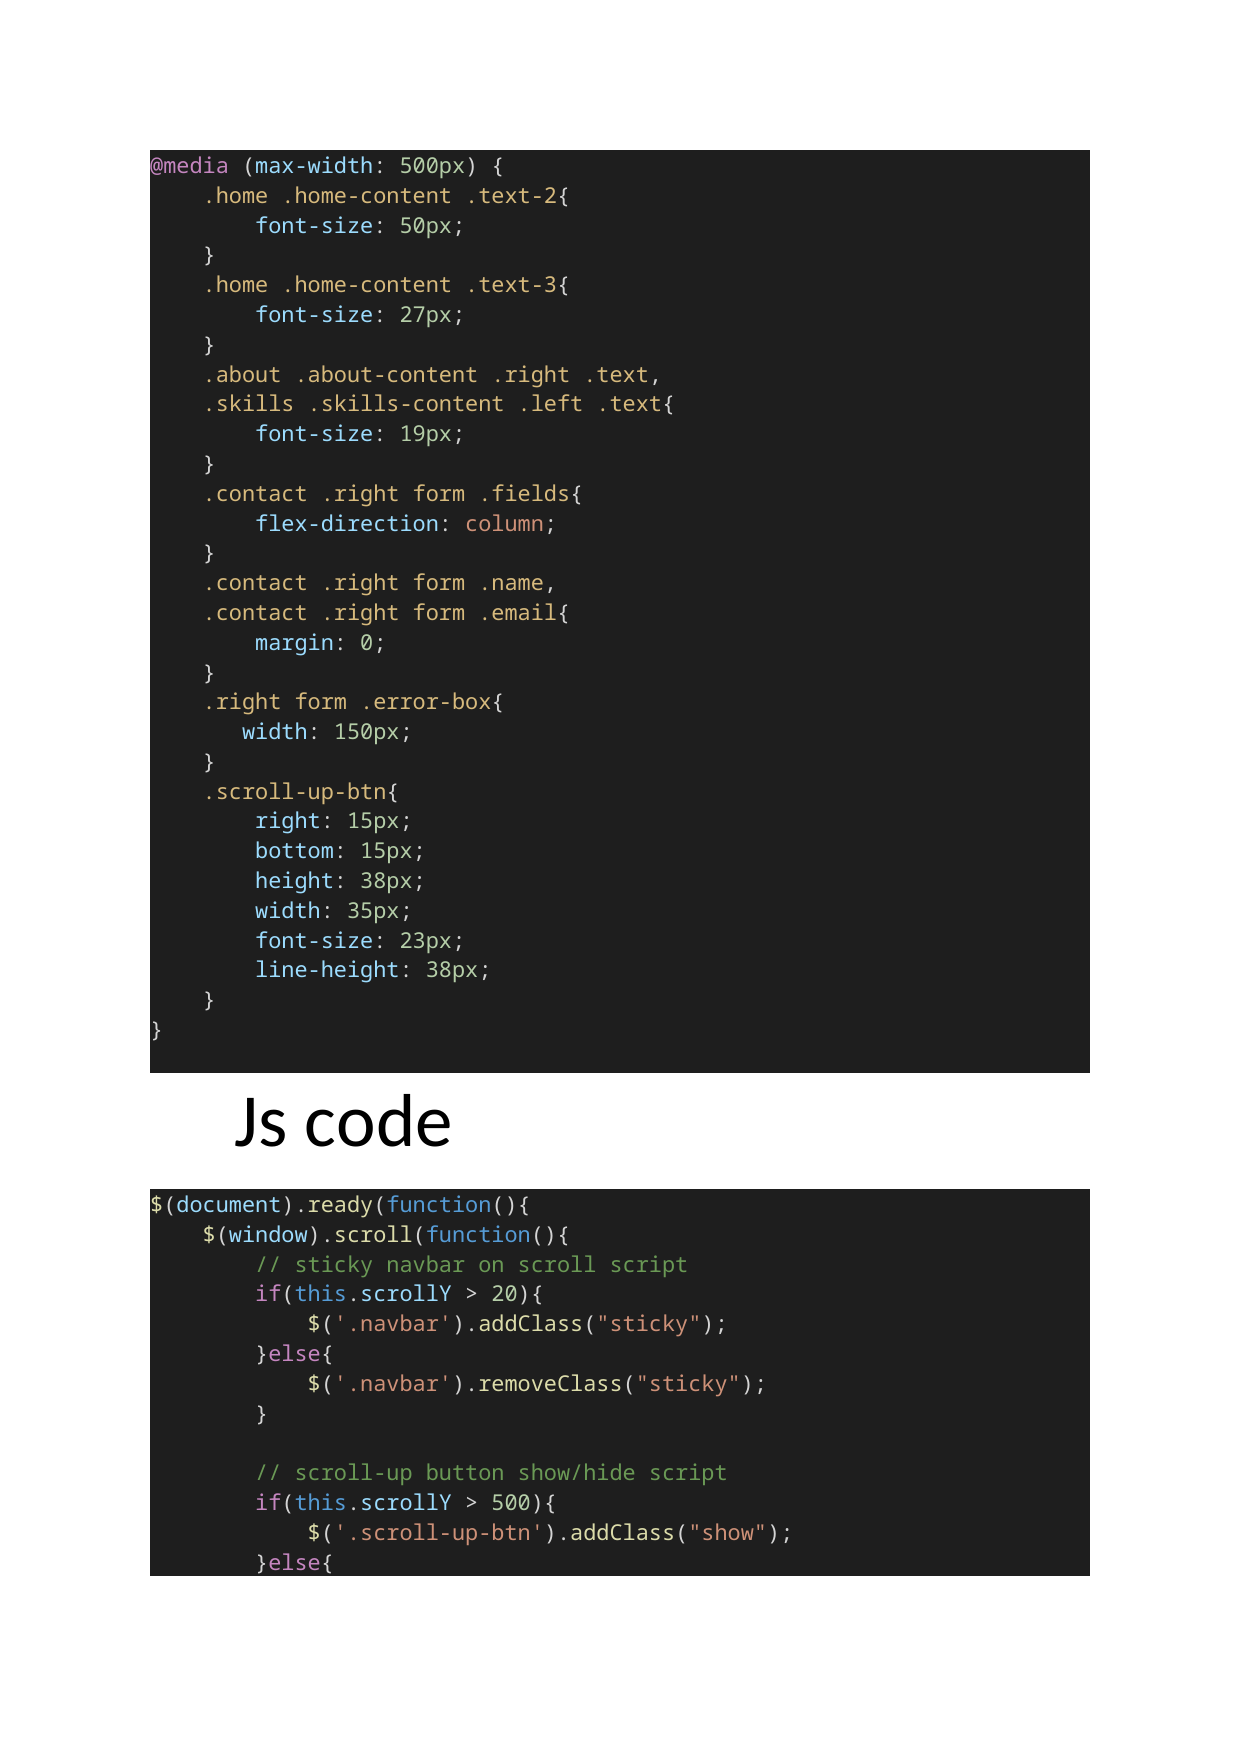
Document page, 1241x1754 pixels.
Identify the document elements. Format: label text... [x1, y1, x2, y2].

text $('.scroll-up-btn').addClass("show"); [150, 1517, 1090, 1547]
text $(window).scroll(function(){ [150, 1219, 1090, 1249]
text $(document).ready(function(){ [150, 1189, 1090, 1219]
text } [150, 448, 1090, 478]
text } [150, 1014, 1090, 1044]
text .right form .error-box{ [150, 686, 1090, 716]
text .about .about-content .right .text, [150, 358, 1090, 388]
text font-size: 27px; [150, 299, 1090, 329]
text $('.navbar').addClass("sticky"); [150, 1308, 1090, 1338]
text }else{ [150, 1338, 1090, 1368]
text flex-direction: column; [150, 507, 1090, 537]
text font-size: 50px; [150, 209, 1090, 239]
text width: 35px; [150, 895, 1090, 924]
text } [150, 984, 1090, 1014]
text Js code [150, 1073, 1090, 1165]
text } [150, 746, 1090, 776]
text .home .home-content .text-2{ [150, 180, 1090, 209]
text width: 150px; [150, 716, 1090, 746]
text font-size: 23px; [150, 924, 1090, 954]
text @media (max-width: 500px) { [150, 150, 1090, 180]
text } [150, 329, 1090, 358]
text }else{ [150, 1547, 1090, 1576]
text height: 38px; [150, 865, 1090, 895]
text .home .home-content .text-3{ [150, 269, 1090, 299]
text .contact .right form .email{ [150, 597, 1090, 627]
text margin: 0; [150, 627, 1090, 656]
text $('.navbar').removeClass("sticky"); [150, 1368, 1090, 1398]
text } [150, 656, 1090, 686]
text font-size: 19px; [150, 418, 1090, 448]
text .scroll-up-btn{ [150, 776, 1090, 805]
text } [150, 239, 1090, 269]
text right: 15px; [150, 805, 1090, 835]
text if(this.scrollY > 20){ [150, 1278, 1090, 1308]
text if(this.scrollY > 500){ [150, 1487, 1090, 1517]
text } [150, 1398, 1090, 1427]
text bottom: 15px; [150, 835, 1090, 865]
text // scroll-up button show/hide script [150, 1457, 1090, 1487]
text .contact .right form .name, [150, 567, 1090, 597]
text // sticky navbar on scroll script [150, 1249, 1090, 1278]
text .contact .right form .fields{ [150, 478, 1090, 507]
text } [150, 537, 1090, 567]
text line-height: 38px; [150, 954, 1090, 984]
text .skills .skills-content .left .text{ [150, 388, 1090, 418]
